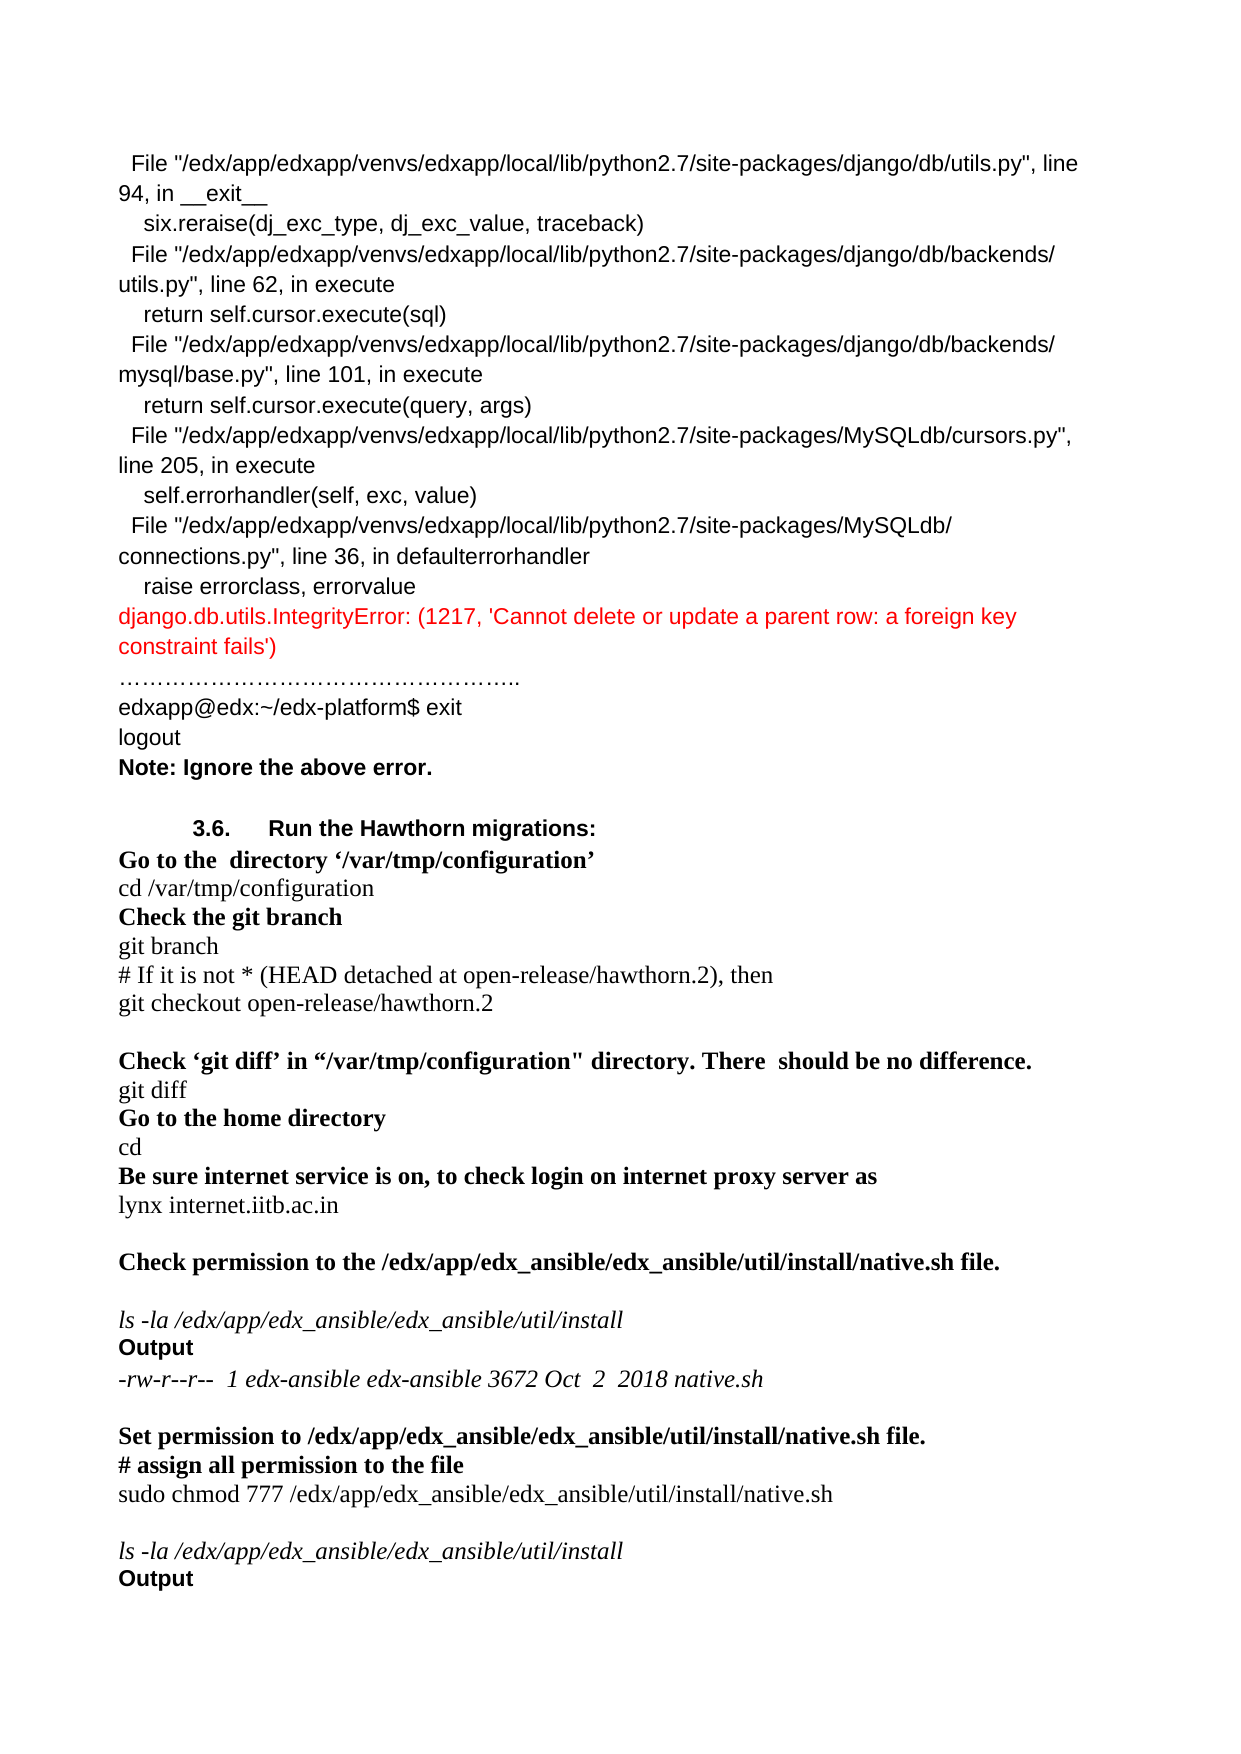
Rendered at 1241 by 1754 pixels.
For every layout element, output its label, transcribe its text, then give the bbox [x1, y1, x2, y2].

text edxapp@edx:~/edx-platform$ exit [118, 694, 1090, 720]
text File "/edx/app/edxapp/venvs/edxapp/local/lib/python2.7/site-packages/django/db/backends/utils.py", line 62, in execute [118, 241, 1090, 297]
text Go to the home directory [118, 1103, 1090, 1132]
text File "/edx/app/edxapp/venvs/edxapp/local/lib/python2.7/site-packages/django/db/utils.py", line 94, in __exit__ [118, 150, 1090, 207]
text return self.cursor.execute(sql) [118, 301, 1090, 327]
text File "/edx/app/edxapp/venvs/edxapp/local/lib/python2.7/site-packages/MySQLdb/cursors.py", line 205, in execute [118, 422, 1090, 478]
text Go to the directory ‘/var/tmp/configuration’ [118, 845, 1090, 873]
text git checkout open-release/hawthorn.2 [118, 988, 1090, 1017]
text Set permission to /edx/app/edx_ansible/edx_ansible/util/install/native.sh file. [118, 1421, 1090, 1450]
text cd /var/tmp/configuration [118, 873, 1090, 902]
text raise errorclass, errorvalue [118, 573, 1090, 599]
text self.errorhandler(self, exc, value) [118, 482, 1090, 509]
text cd [118, 1132, 1090, 1161]
text django.db.utils.IntegrityError: (1217, 'Cannot delete or update a parent row: a foreign key constraint fails') [118, 603, 1090, 660]
list Run the Hawthorn migrations: [231, 814, 1090, 841]
text ls -la /edx/app/edx_ansible/edx_ansible/util/install [118, 1536, 1090, 1565]
text ls -la /edx/app/edx_ansible/edx_ansible/util/install [118, 1305, 1090, 1333]
text git branch [118, 931, 1090, 960]
text Be sure internet service is on, to check login on internet proxy server as [118, 1161, 1090, 1190]
text Note: Ignore the above error. [118, 754, 1090, 781]
text Output [118, 1565, 1090, 1591]
text -rw-r--r-- 1 edx-ansible edx-ansible 3672 Oct 2 2018 native.sh [118, 1364, 1090, 1392]
text …………………………………………….. [118, 663, 1090, 690]
text lynx internet.iitb.ac.in [118, 1190, 1090, 1218]
text logout [118, 724, 1090, 750]
text git diff [118, 1075, 1090, 1103]
text File "/edx/app/edxapp/venvs/edxapp/local/lib/python2.7/site-packages/django/db/backends/mysql/base.py", line 101, in execute [118, 331, 1090, 388]
text Check permission to the /edx/app/edx_ansible/edx_ansible/util/install/native.sh file. [118, 1247, 1090, 1276]
text Output [118, 1333, 1090, 1360]
text # assign all permission to the file [118, 1450, 1090, 1479]
text six.reraise(dj_exc_type, dj_exc_value, traceback) [118, 210, 1090, 237]
text sudo chmod 777 /edx/app/edx_ansible/edx_ansible/util/install/native.sh [118, 1479, 1090, 1507]
text Check the git branch [118, 902, 1090, 931]
text File "/edx/app/edxapp/venvs/edxapp/local/lib/python2.7/site-packages/MySQLdb/connections.py", line 36, in defaulterrorhandler [118, 512, 1090, 569]
text return self.cursor.execute(query, args) [118, 392, 1090, 418]
text # If it is not * (HEAD detached at open-release/hawthorn.2), then [118, 960, 1090, 988]
text Check ‘git diff’ in “/var/tmp/configuration" directory. There should be no difference. [118, 1046, 1090, 1075]
